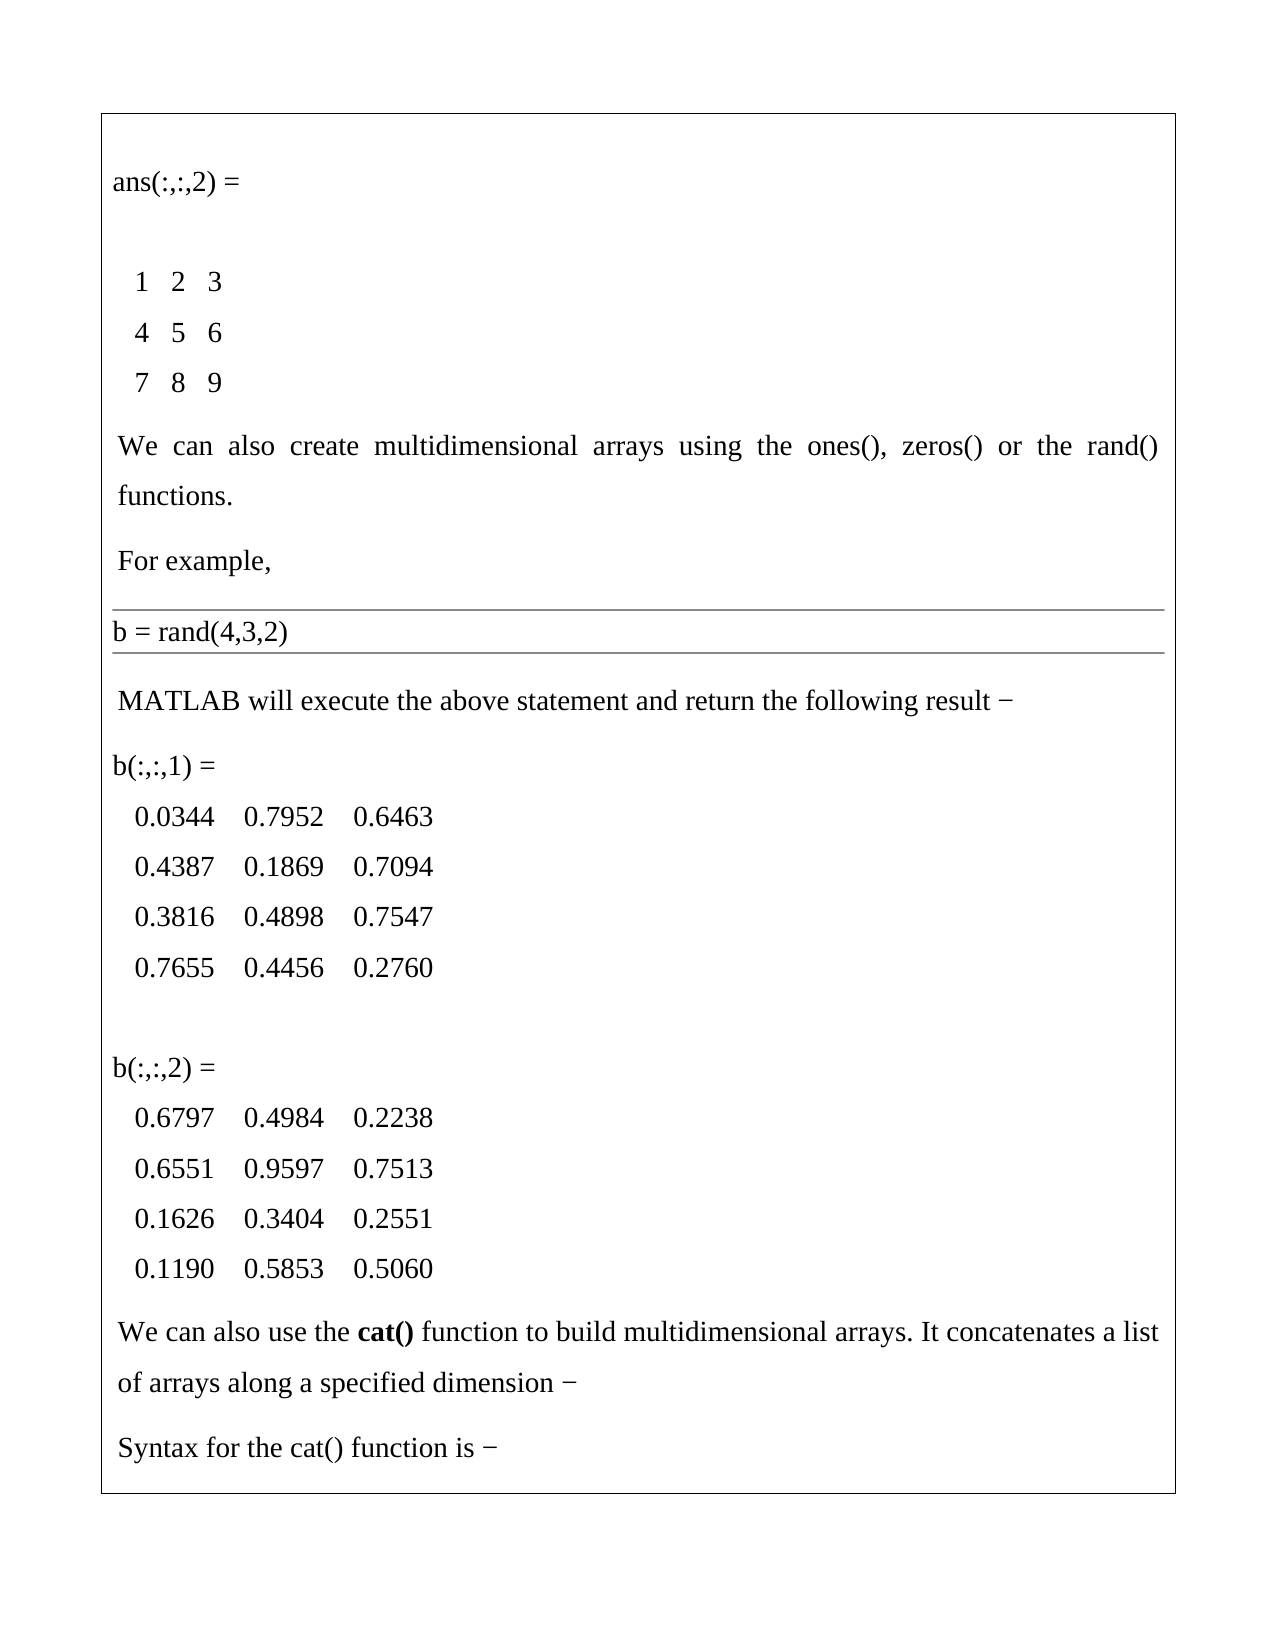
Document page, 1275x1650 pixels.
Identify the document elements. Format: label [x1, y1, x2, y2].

table_cell [102, 114, 1175, 1493]
